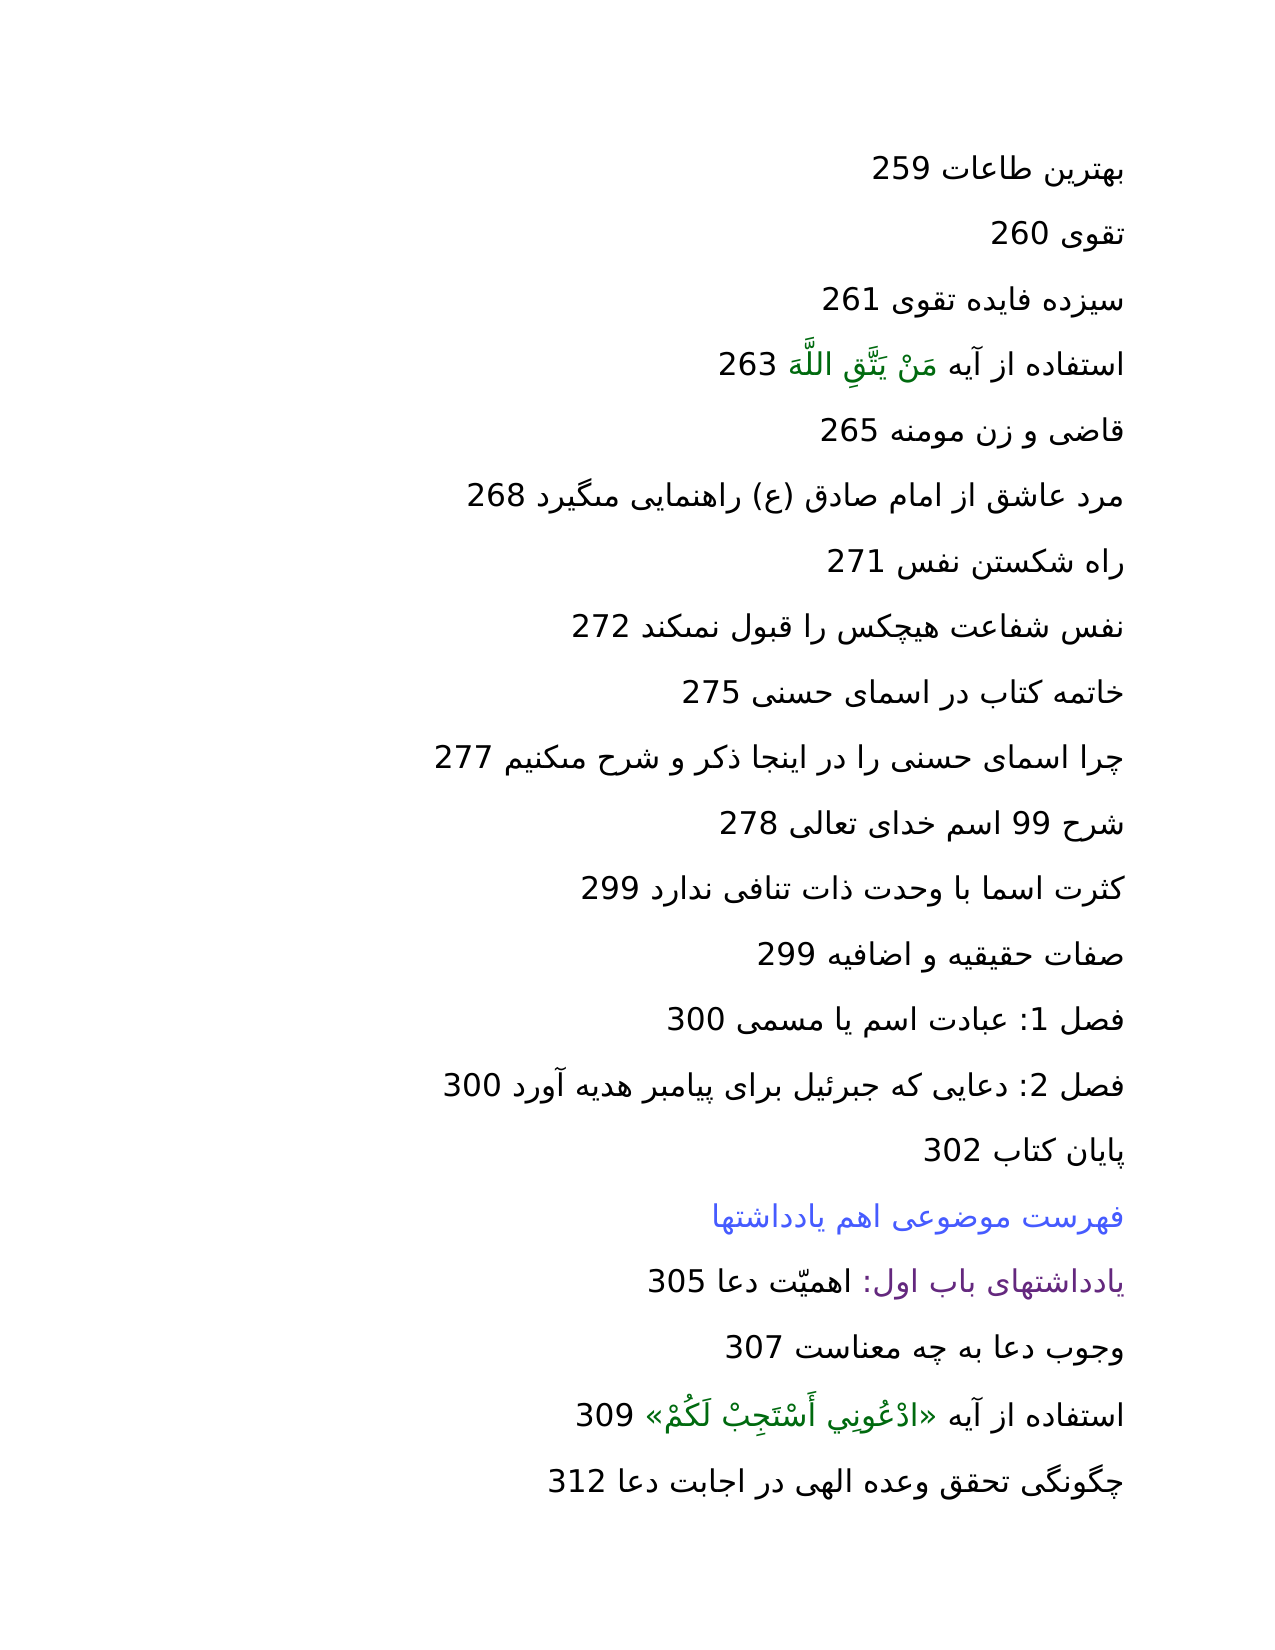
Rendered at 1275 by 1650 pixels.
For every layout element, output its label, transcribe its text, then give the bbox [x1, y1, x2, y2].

text پايان كتاب 302 [150, 1133, 1125, 1169]
text استفاده از آيه‏ «ادْعُونِي أَسْتَجِبْ لَكُمْ» 309 [150, 1398, 1125, 1434]
text فهرست موضوعى اهم يادداشت‏ها [150, 1198, 1125, 1235]
text صفات حقيقيه و اضافيه 299 [150, 936, 1125, 973]
text سيزده فايده تقوى 261 [150, 281, 1125, 317]
text مرد عاشق از امام صادق (ع) راهنمايى مى‏گيرد 268 [150, 478, 1125, 514]
text كثرت اسما با وحدت ذات تنافى ندارد 299 [150, 871, 1125, 907]
text تقوى 260 [150, 216, 1125, 252]
text چرا اسماى حسنى را در اينجا ذكر و شرح مى‏كنيم 277 [150, 740, 1125, 776]
text وجوب دعا به چه معناست 307 [150, 1329, 1125, 1366]
text يادداشت‏هاى باب اول: اهميّت دعا 305 [150, 1264, 1125, 1300]
text فصل 2: دعايى كه جبرئيل براى پيامبر هديه آورد 300 [150, 1067, 1125, 1104]
text خاتمه كتاب در اسماى حسنى 275 [150, 674, 1125, 711]
text نفس شفاعت هيچكس را قبول نمى‏كند 272 [150, 609, 1125, 645]
text راه شكستن نفس 271 [150, 543, 1125, 579]
text استفاده از آيه‏ مَنْ يَتَّقِ اللَّهَ‏ 263 [150, 347, 1125, 383]
text بهترين طاعات 259 [150, 150, 1125, 186]
text چگونگى تحقق وعده الهى در اجابت دعا 312 [150, 1463, 1125, 1499]
text قاضى و زن مومنه 265 [150, 412, 1125, 448]
text شرح 99 اسم خداى تعالى 278 [150, 805, 1125, 842]
text فصل 1: عبادت اسم يا مسمى 300 [150, 1002, 1125, 1038]
